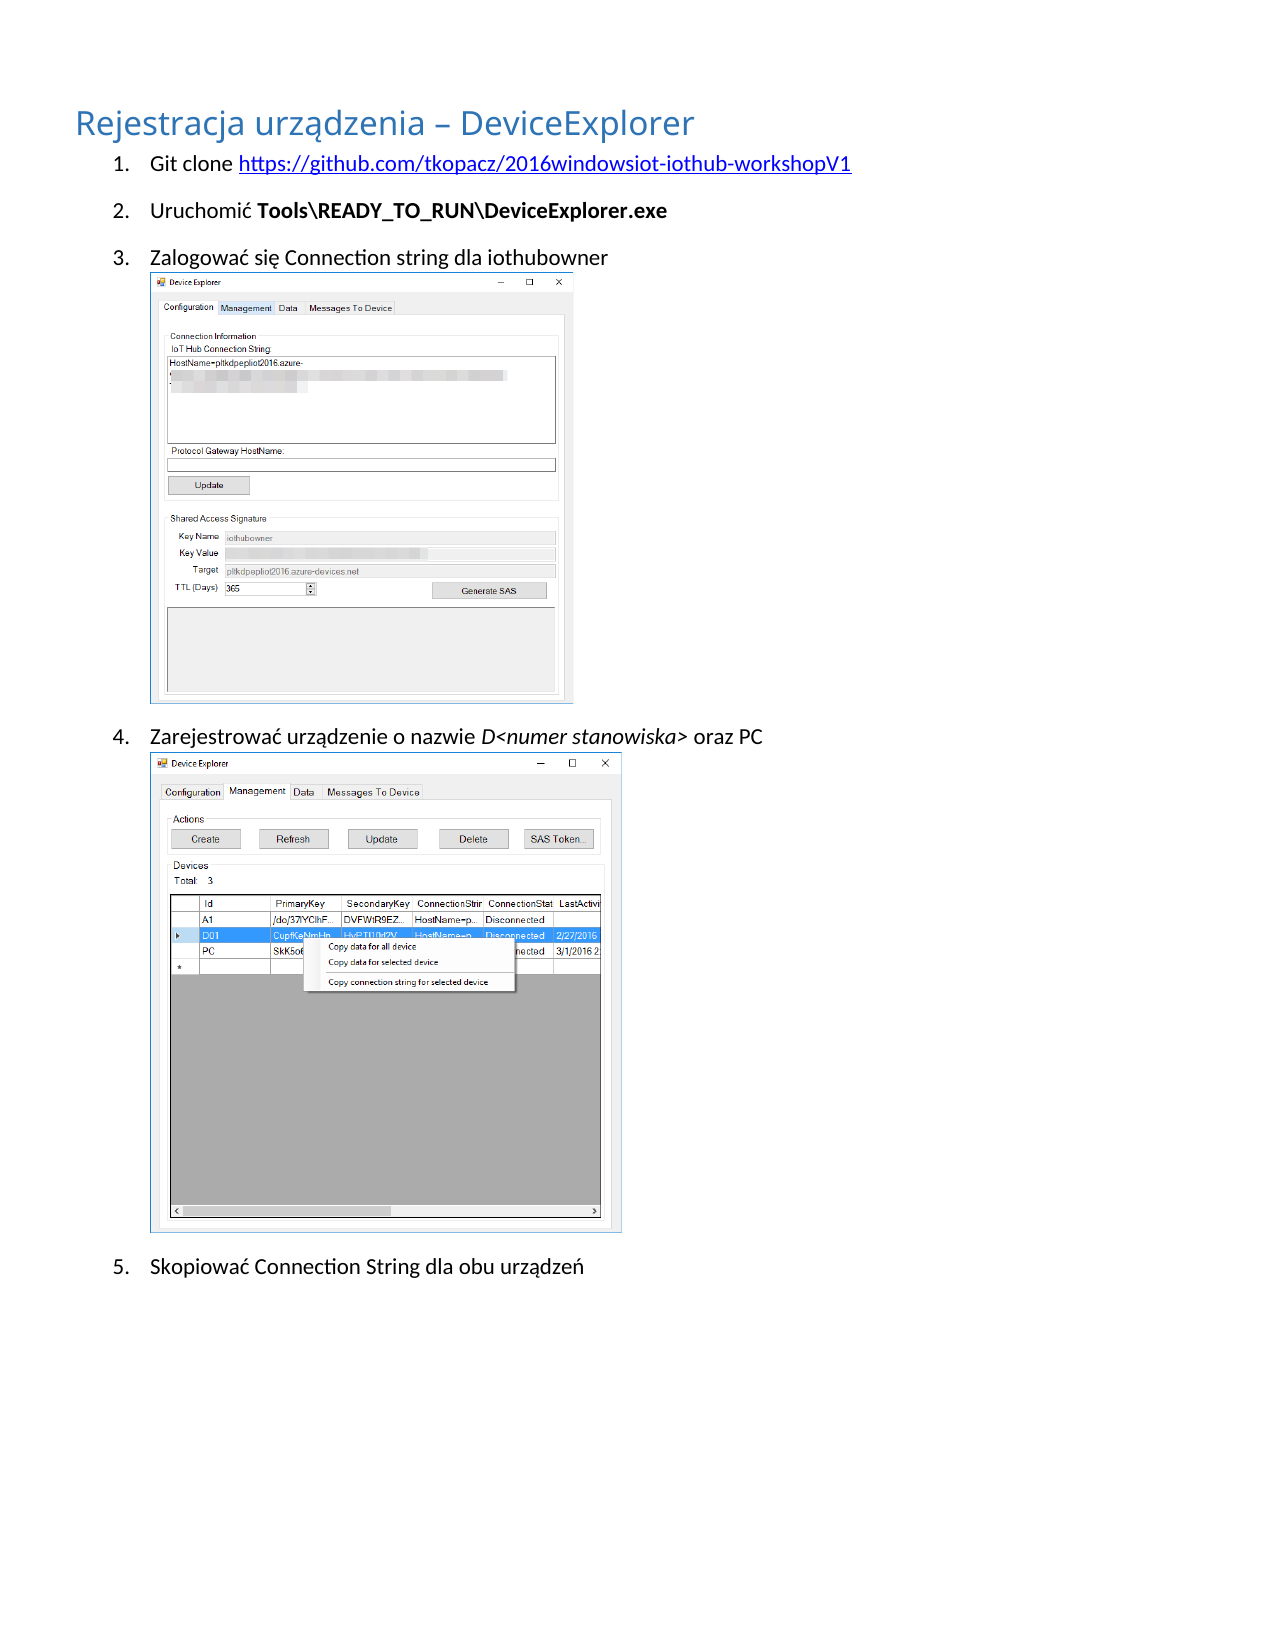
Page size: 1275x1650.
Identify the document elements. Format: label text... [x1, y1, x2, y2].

subtitle Rejestracja urządzenia – DeviceExplorer [75, 100, 1200, 145]
picture [150, 272, 574, 704]
list Git clone https://github.com/tkopacz/2016windowsiot-iothub-workshopV1 [112, 149, 1200, 177]
list Skopiować Connection String dla obu urządzeń [112, 1252, 1200, 1310]
list Uruchomić Tools\READY_TO_RUN\DeviceExplorer.exe [112, 196, 1200, 224]
picture [150, 752, 622, 1233]
